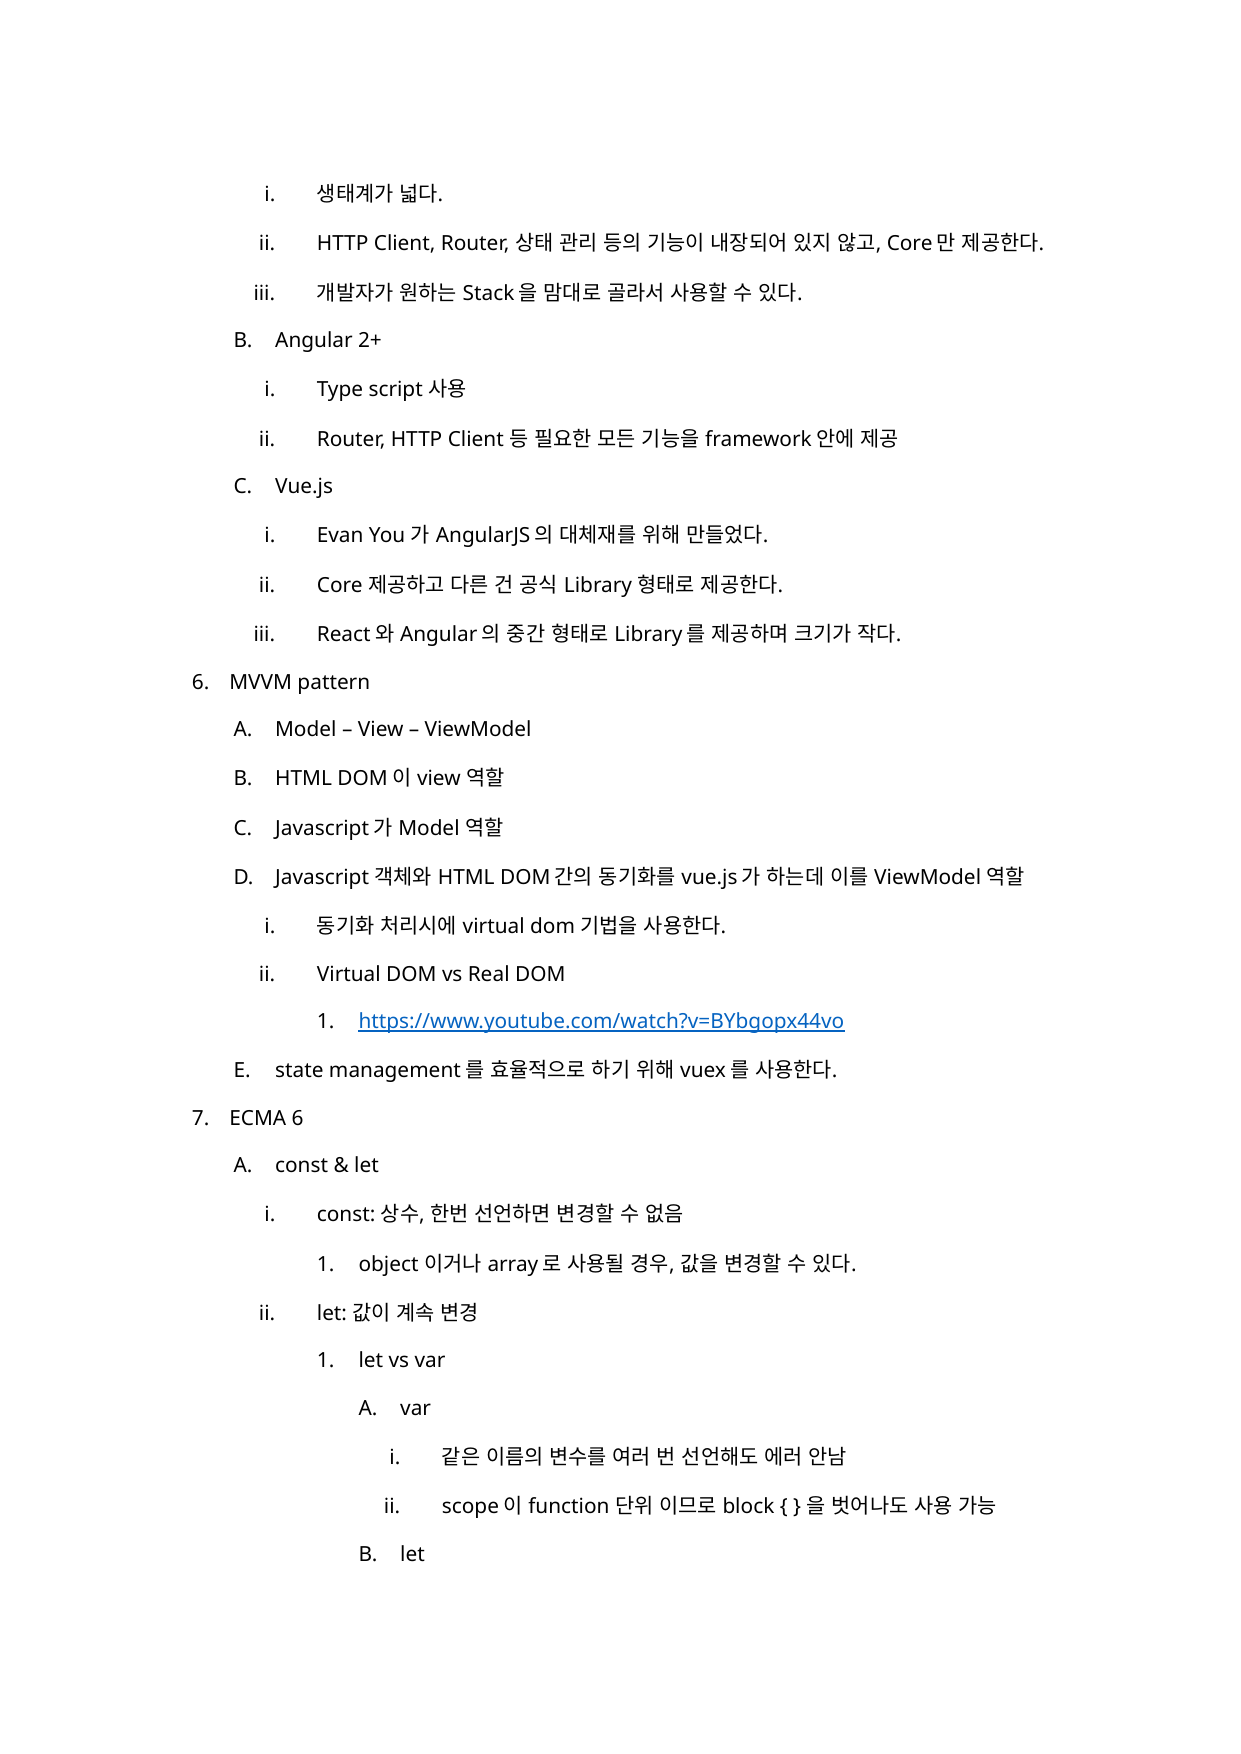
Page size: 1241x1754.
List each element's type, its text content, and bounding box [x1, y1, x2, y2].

list var [358, 1393, 1090, 1421]
list Type script 사용 [275, 373, 1090, 403]
list Model – View – ViewModel [233, 714, 1090, 742]
list object 이거나 array로 사용될 경우, 값을 변경할 수 있다. [317, 1247, 1090, 1277]
list const: 상수, 한번 선언하면 변경할 수 없음 [275, 1197, 1090, 1228]
list https://www.youtube.com/watch?v=BYbgopx44vo [317, 1006, 1090, 1034]
list state management를 효율적으로 하기 위해 vuex를 사용한다. [233, 1053, 1090, 1084]
list HTTP Client, Router, 상태 관리 등의 기능이 내장되어 있지 않고, Core만 제공한다. [275, 227, 1090, 257]
list Router, HTTP Client 등 필요한 모든 기능을 framework안에 제공 [275, 422, 1090, 452]
list React와 Angular의 중간 형태로 Library를 제공하며 크기가 작다. [275, 617, 1090, 648]
list let: 값이 계속 변경 [275, 1296, 1090, 1326]
list Javascript 객체와 HTML DOM간의 동기화를 vue.js가 하는데 이를 ViewModel 역할 [233, 860, 1090, 890]
list 동기화 처리시에 virtual dom 기법을 사용한다. [275, 909, 1090, 940]
list HTML DOM이 view 역할 [233, 761, 1090, 792]
list 개발자가 원하는 Stack을 맘대로 골라서 사용할 수 있다. [275, 276, 1090, 306]
list Virtual DOM vs Real DOM [275, 959, 1090, 987]
list Core 제공하고 다른 건 공식 Library 형태로 제공한다. [275, 568, 1090, 598]
list Vue.js [233, 471, 1090, 500]
list const & let [233, 1150, 1090, 1178]
list scope이 function 단위 이므로 block { } 을 벗어나도 사용 가능 [400, 1489, 1090, 1520]
list Angular 2+ [233, 325, 1090, 354]
list let vs var [317, 1346, 1090, 1374]
list ECMA 6 [192, 1103, 1090, 1131]
list Evan You 가 AngularJS의 대체재를 위해 만들었다. [275, 519, 1090, 549]
list 같은 이름의 변수를 여러 번 선언해도 에러 안남 [400, 1440, 1090, 1470]
list Javascript가 Model 역할 [233, 811, 1090, 841]
list 생태계가 넓다. [275, 177, 1090, 207]
list let [358, 1539, 1090, 1567]
list MVVM pattern [192, 667, 1090, 695]
